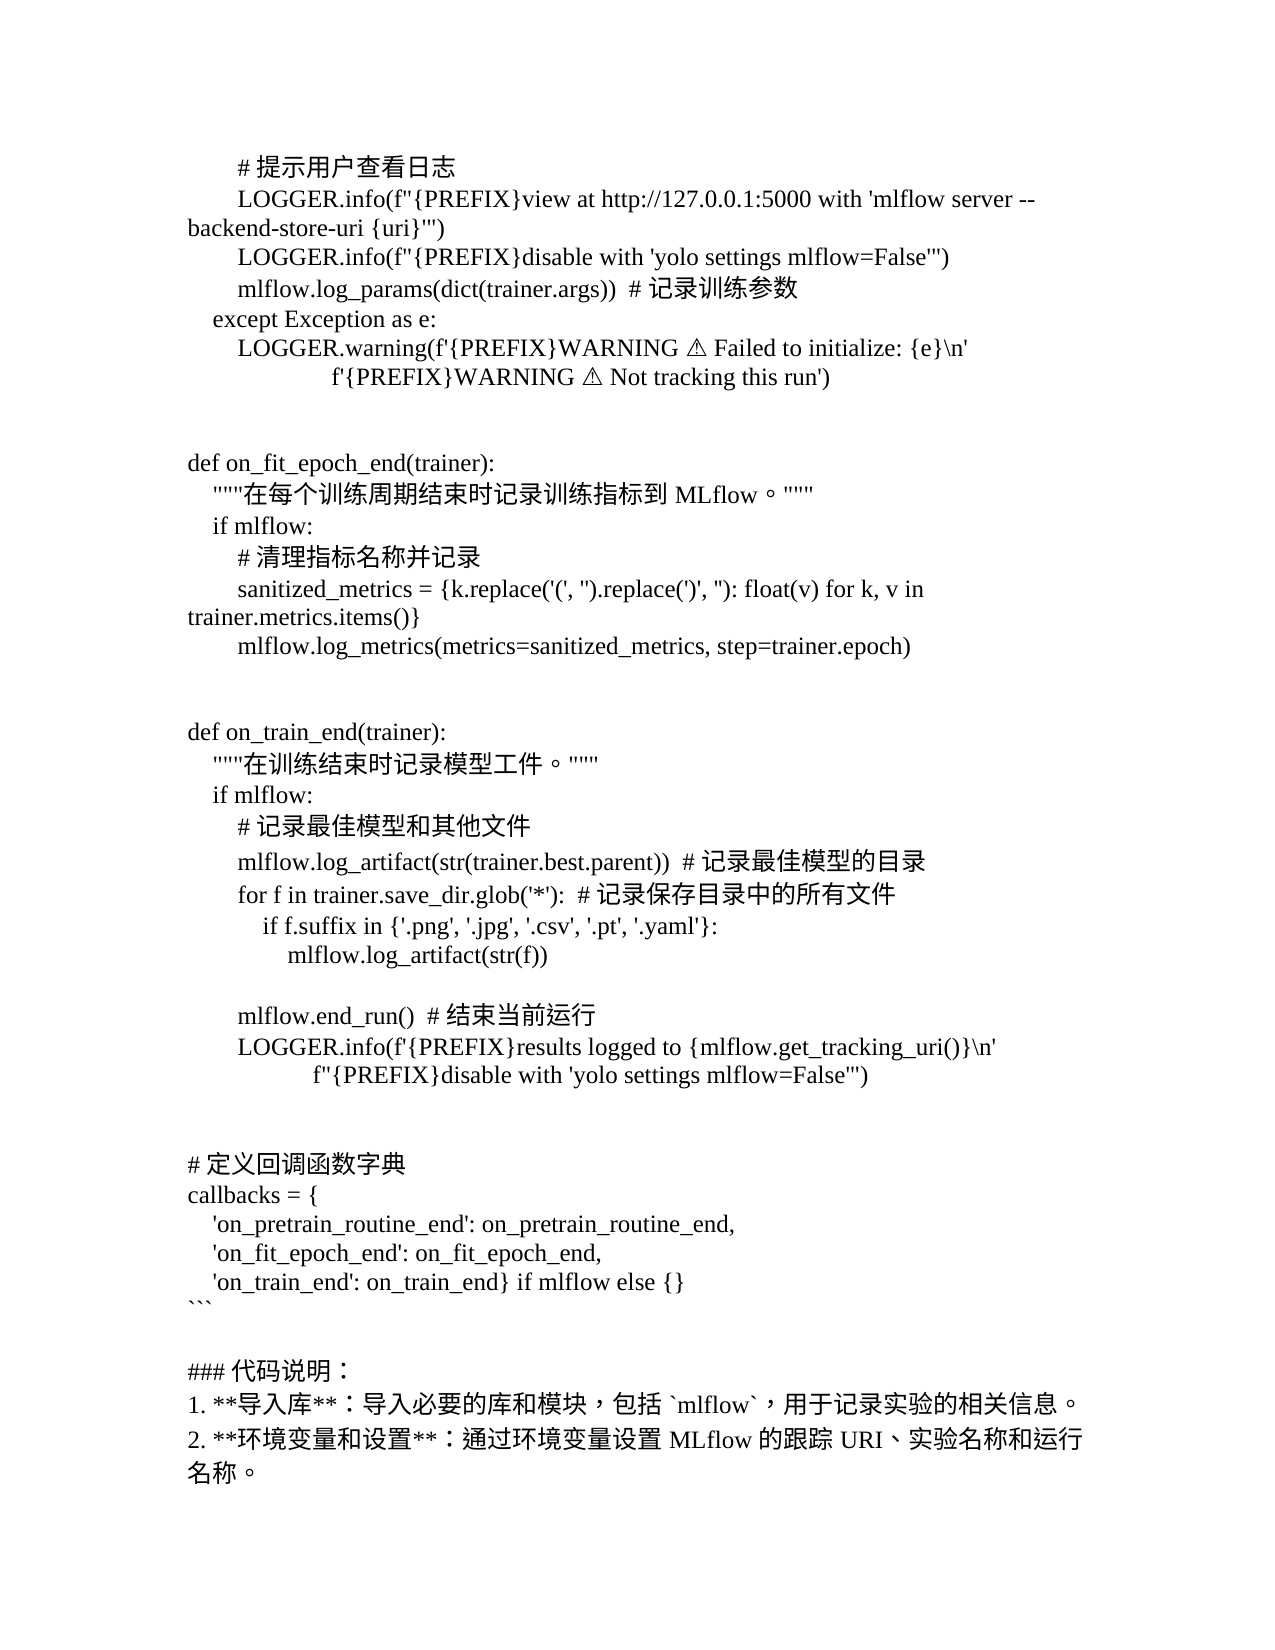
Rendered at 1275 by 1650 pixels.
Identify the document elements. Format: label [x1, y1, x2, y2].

text [187, 150, 1087, 1489]
